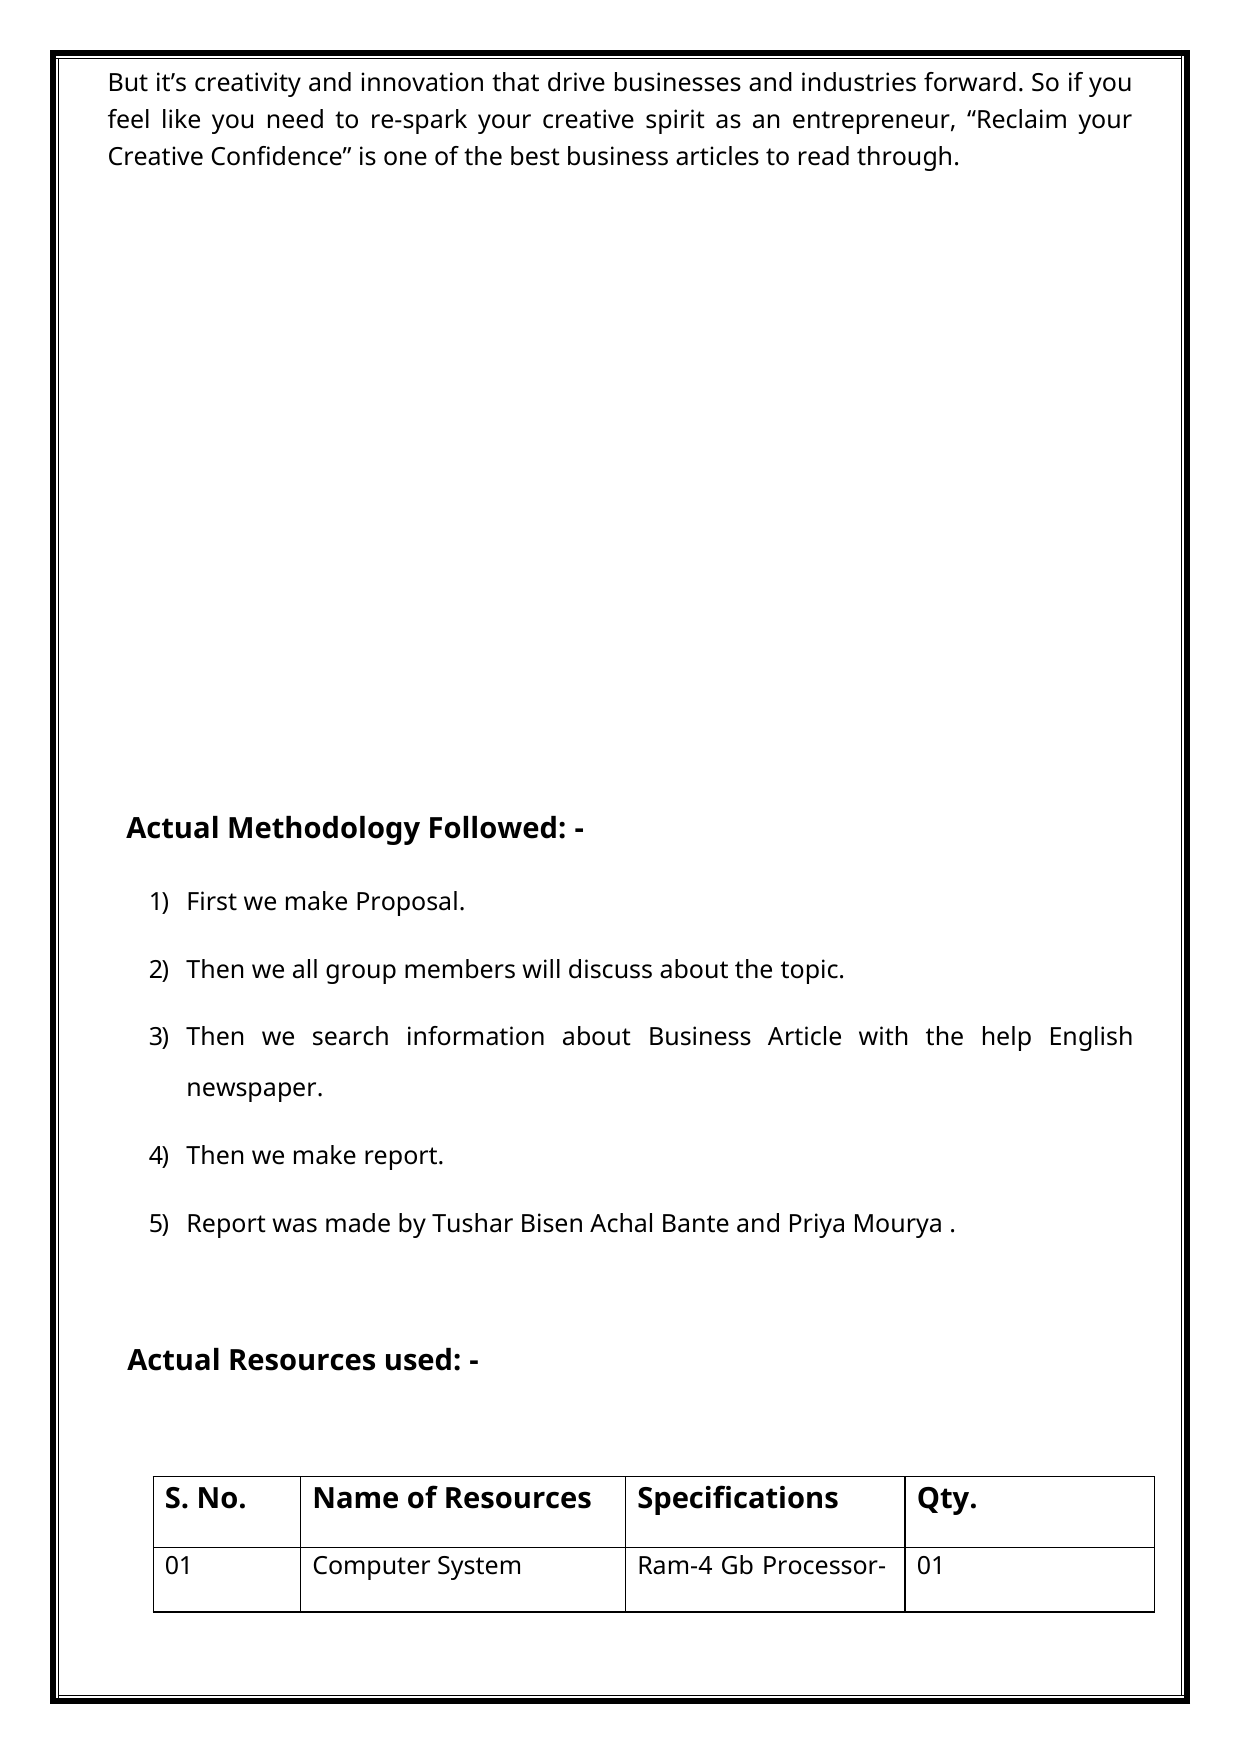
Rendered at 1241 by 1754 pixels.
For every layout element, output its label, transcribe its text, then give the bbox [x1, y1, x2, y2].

table_header S. No. [154, 1477, 300, 1547]
list First we make Proposal. [149, 884, 1134, 918]
table_cell 01 [154, 1548, 300, 1611]
text Actual Methodology Followed: - [79, 807, 1134, 847]
table_header Specifications [626, 1477, 904, 1547]
list Then we make report. [149, 1138, 1134, 1172]
text But it’s creativity and innovation that drive businesses and industries forward. So if you feel like you need to re-spark your creative spirit as an entrepreneur, “Reclaim your Creative Confidence” is one of the best business articles to read through. [107, 64, 1134, 172]
table_cell 01 [906, 1548, 1154, 1611]
list Then we all group members will discuss about the topic. [149, 951, 1134, 985]
table_header Name of Resources [301, 1477, 625, 1547]
table_header Qty. [906, 1477, 1154, 1547]
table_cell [626, 1548, 904, 1611]
list Report was made by Tushar Bisen Achal Bante and Priya Mourya . [149, 1206, 1134, 1239]
table_cell Computer System [301, 1548, 625, 1611]
list Then we search information about Business Article with the help English newspaper. [149, 1019, 1134, 1104]
subtitle Actual Resources used: - [121, 1339, 1134, 1378]
